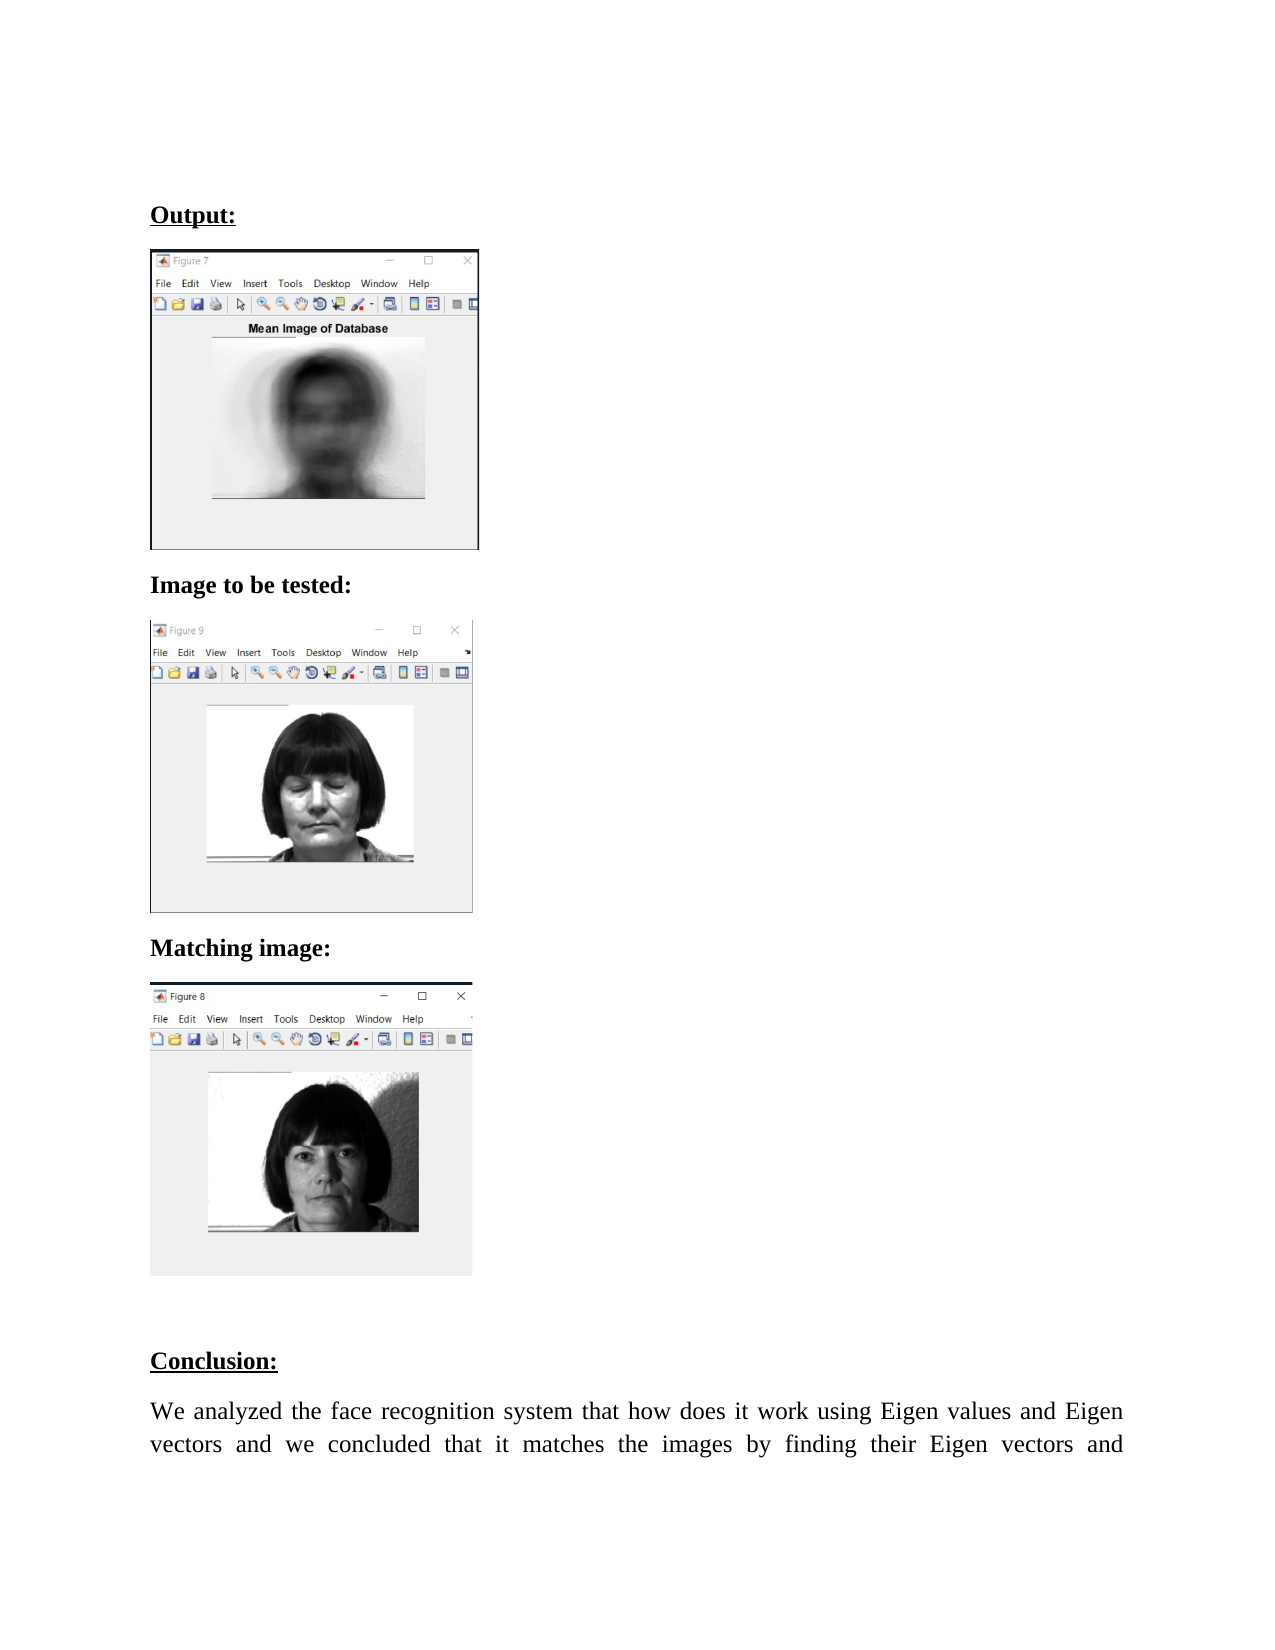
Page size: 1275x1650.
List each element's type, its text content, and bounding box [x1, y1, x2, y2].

picture [150, 620, 473, 913]
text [150, 1396, 1125, 1458]
picture [150, 982, 473, 1276]
text Conclusion: [150, 1346, 1125, 1375]
picture [150, 249, 480, 550]
text Output: [150, 200, 1125, 228]
text Matching image: [150, 933, 1125, 962]
text Image to be tested: [150, 570, 1125, 599]
